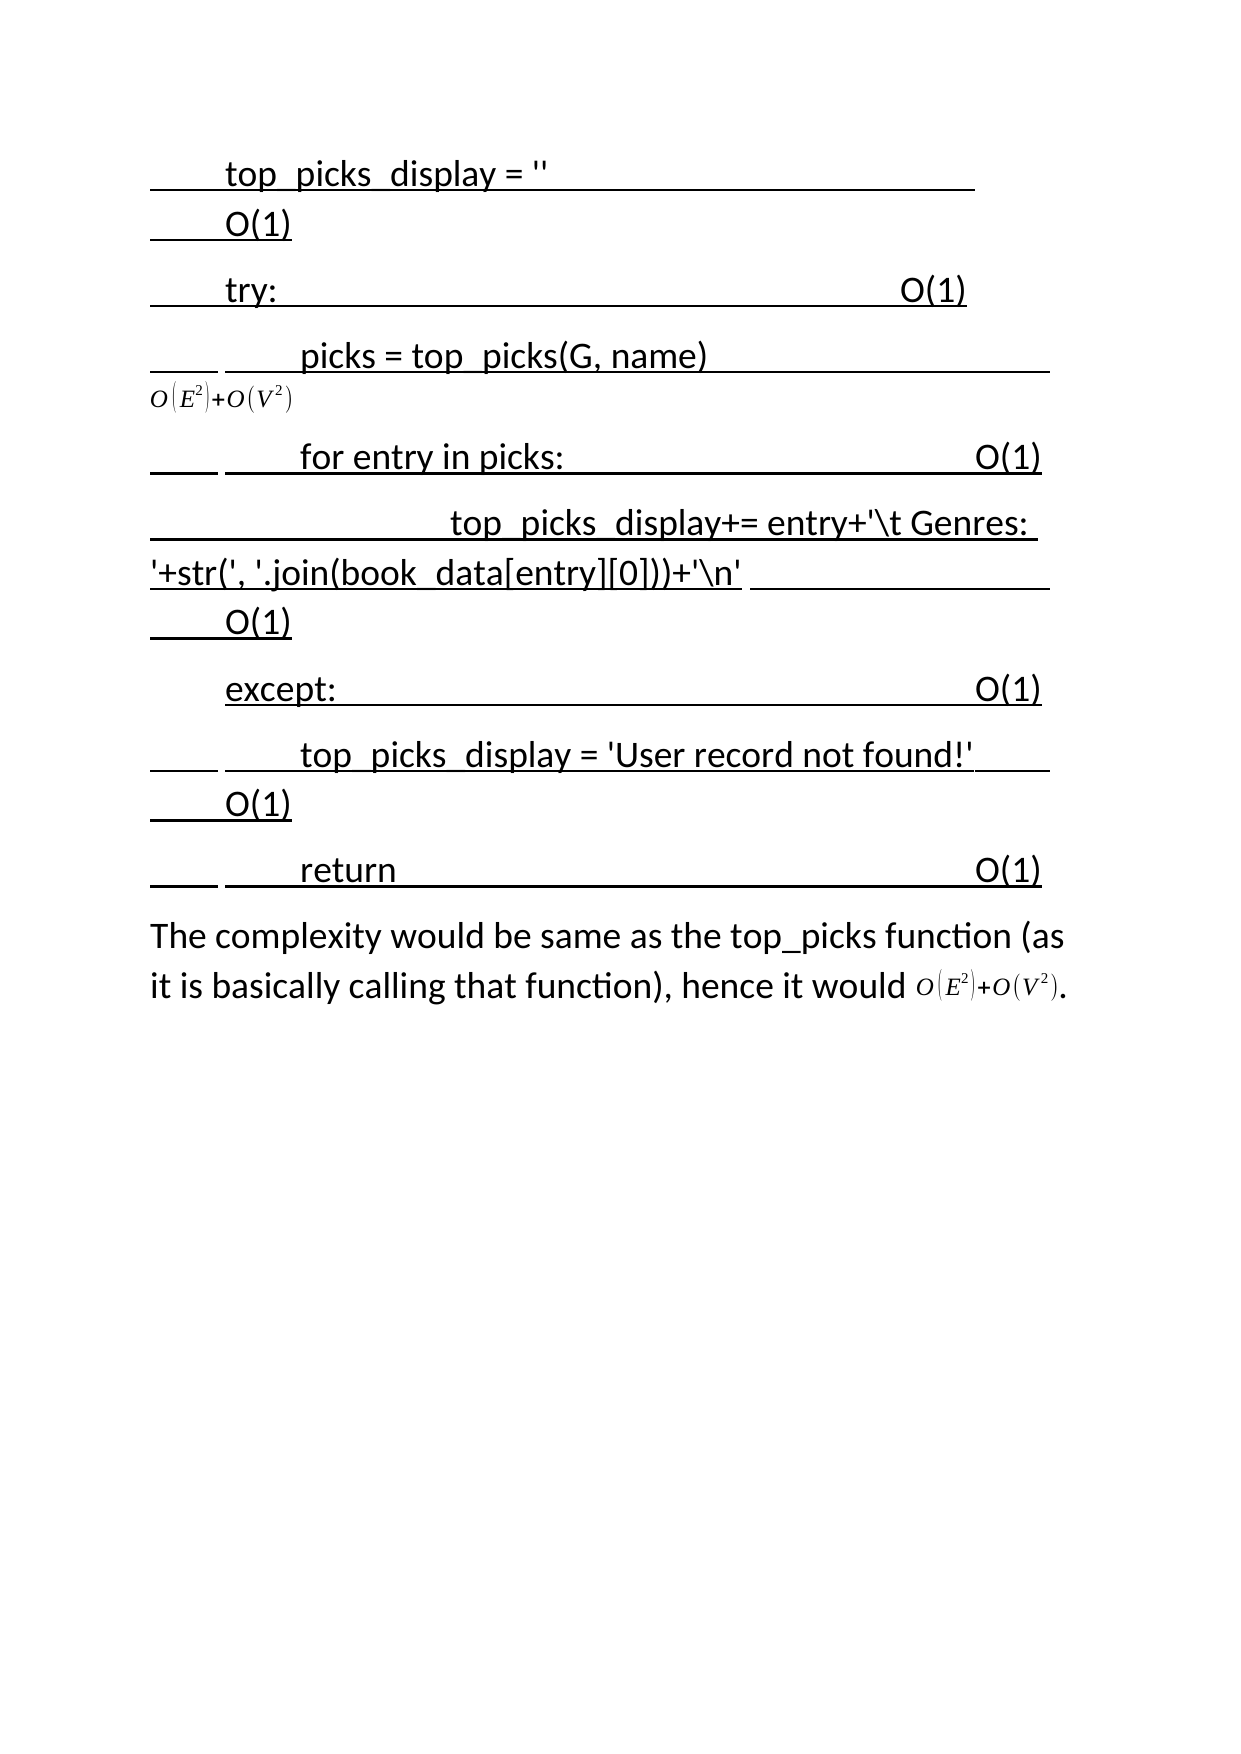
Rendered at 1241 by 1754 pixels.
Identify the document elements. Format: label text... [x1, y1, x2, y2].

text try: O(1) [150, 266, 1090, 311]
text except: O(1) [150, 664, 1090, 710]
text top_picks_display = 'User record not found!' O(1) [150, 731, 1090, 826]
text top_picks_display = '' O(1) [150, 150, 1090, 245]
text for entry in picks: O(1) [150, 433, 1090, 479]
text The complexity would be same as the top_picks function (as it is basically calling that function), hence it would . [150, 912, 1090, 1008]
text picks = top_picks(G, name) [150, 332, 1090, 414]
text top_picks_display+= entry+'\t Genres: '+str(', '.join(book_data[entry][0]))+'\n' O(1) [150, 499, 1090, 644]
text return O(1) [150, 846, 1090, 892]
